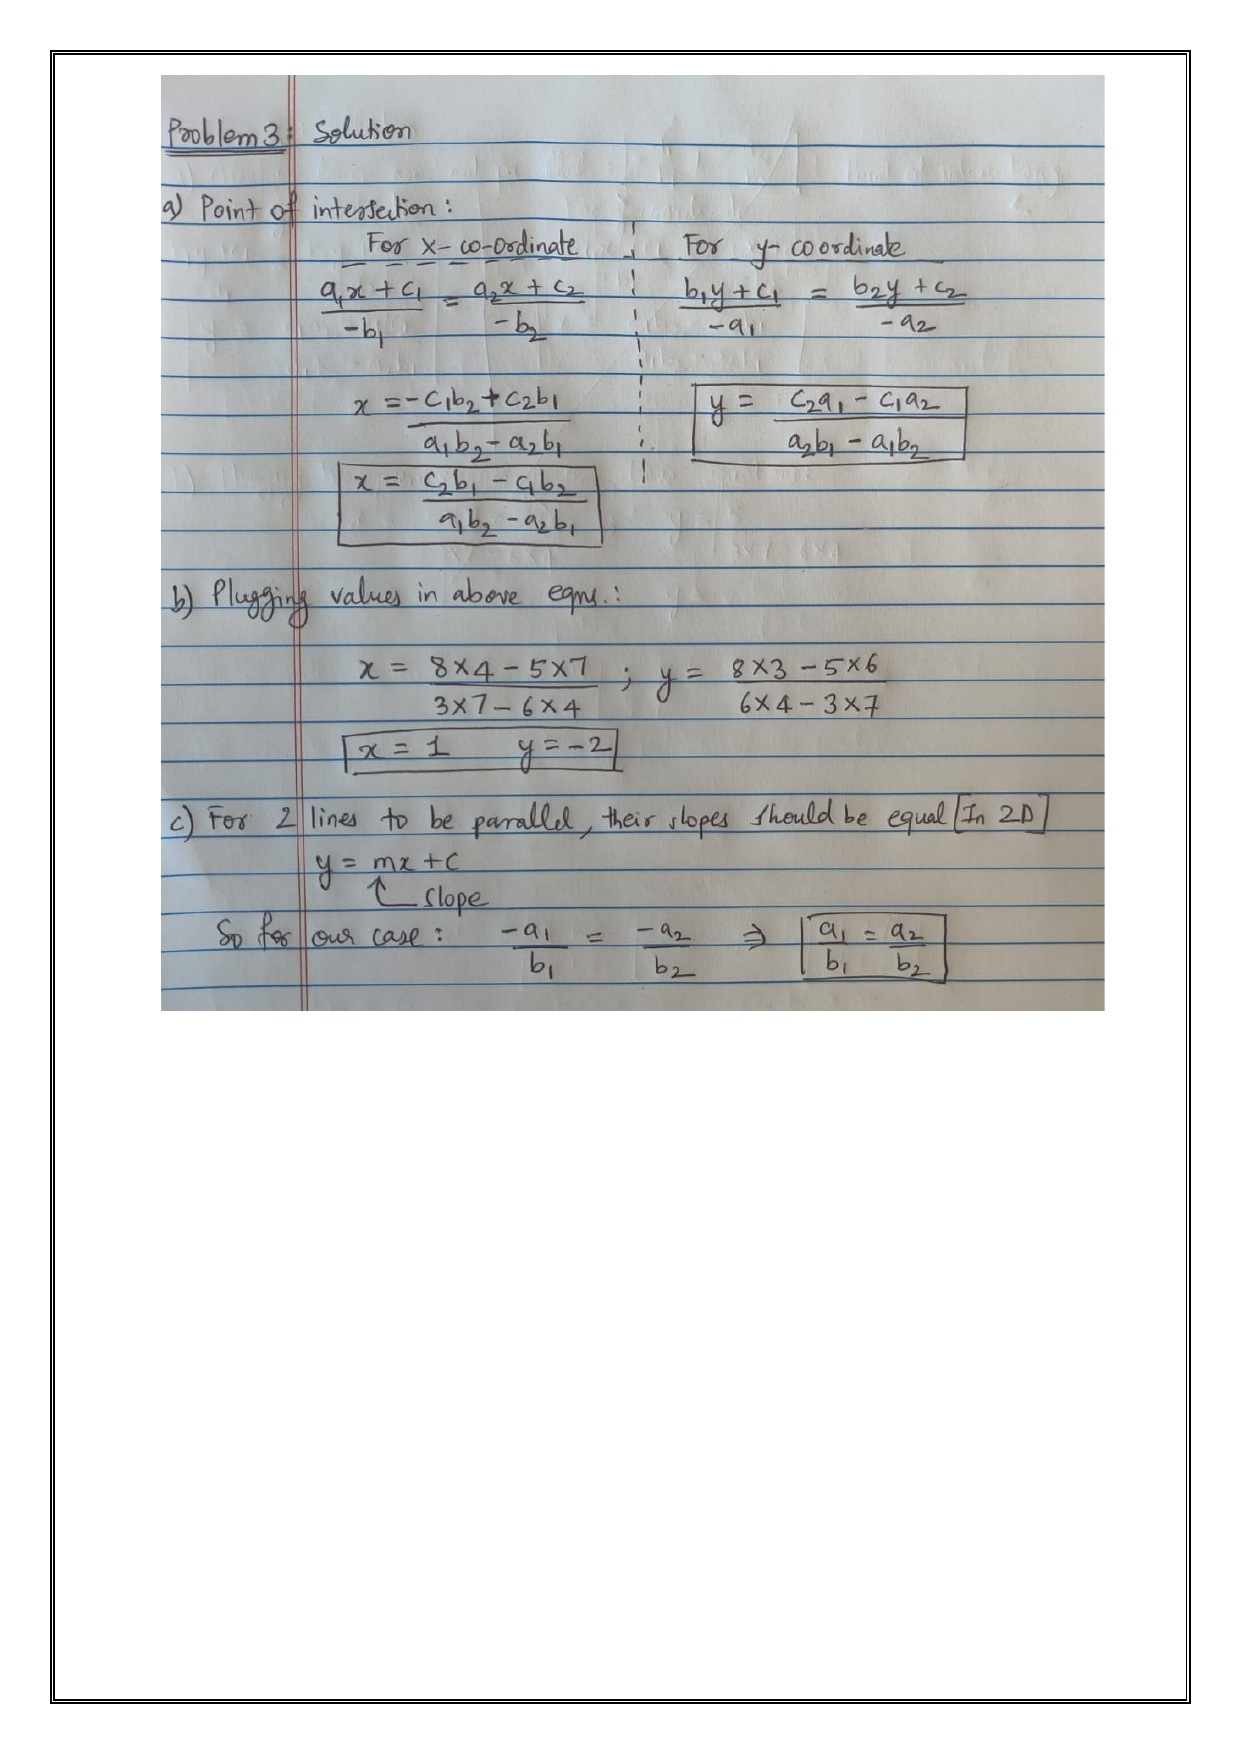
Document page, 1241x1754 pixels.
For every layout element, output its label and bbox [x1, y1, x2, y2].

picture [161, 75, 1105, 1011]
